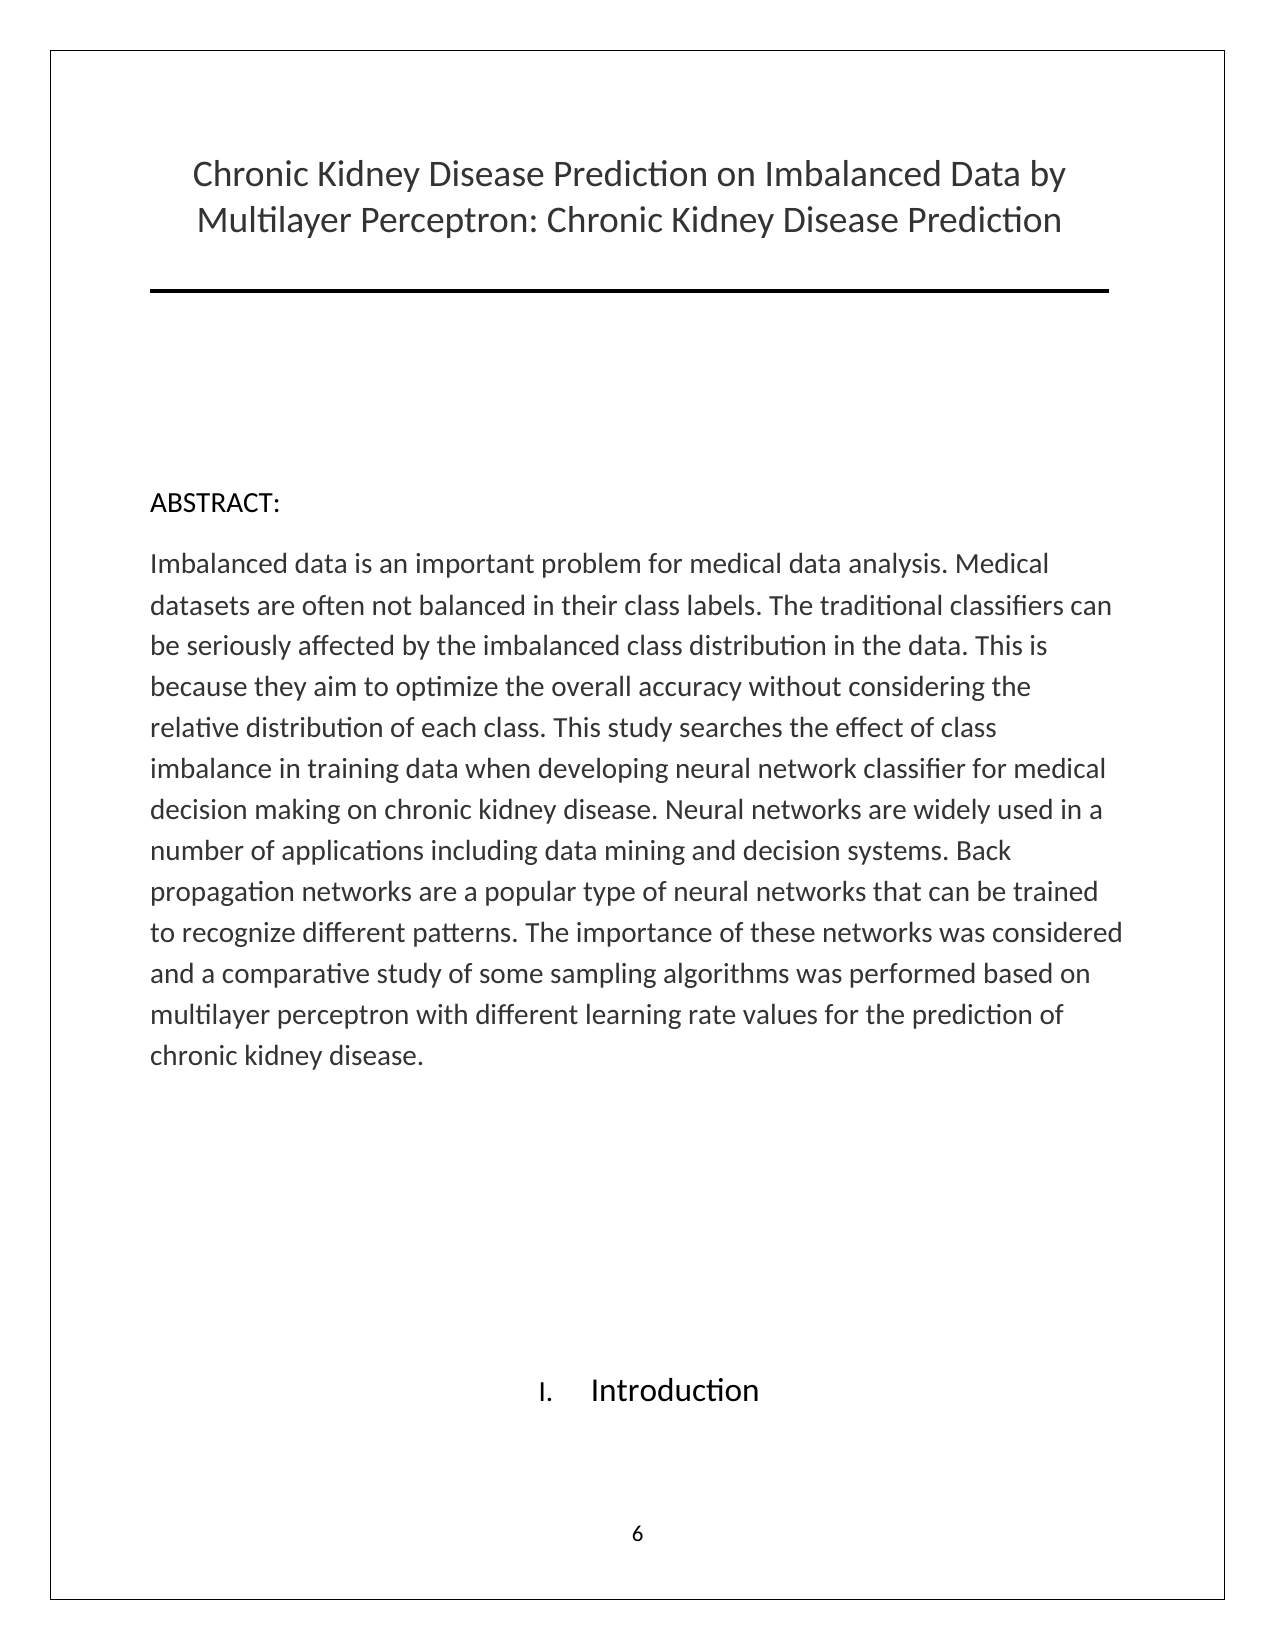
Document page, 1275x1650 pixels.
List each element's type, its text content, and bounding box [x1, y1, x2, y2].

text Imbalanced data is an important problem for medical data analysis. Medical datasets are often not balanced in their class labels. The traditional classifiers can be seriously affected by the imbalanced class distribution in the data. This is because they aim to optimize the overall accuracy without considering the relative distribution of each class. This study searches the effect of class imbalance in training data when developing neural network classifier for medical decision making on chronic kidney disease. Neural networks are widely used in a number of applications including data mining and decision systems. Back propagation networks are a popular type of neural networks that can be trained to recognize different patterns. The importance of these networks was considered and a comparative study of some sampling algorithms was performed based on multilayer perceptron with different learning rate values for the prediction of chronic kidney disease. [150, 546, 1125, 1072]
subtitle Chronic Kidney Disease Prediction on Imbalanced Data by Multilayer Perceptron: Chronic Kidney Disease Prediction [150, 150, 1109, 242]
list Introduction [187, 1369, 1125, 1410]
text ABSTRACT: [150, 484, 1125, 519]
